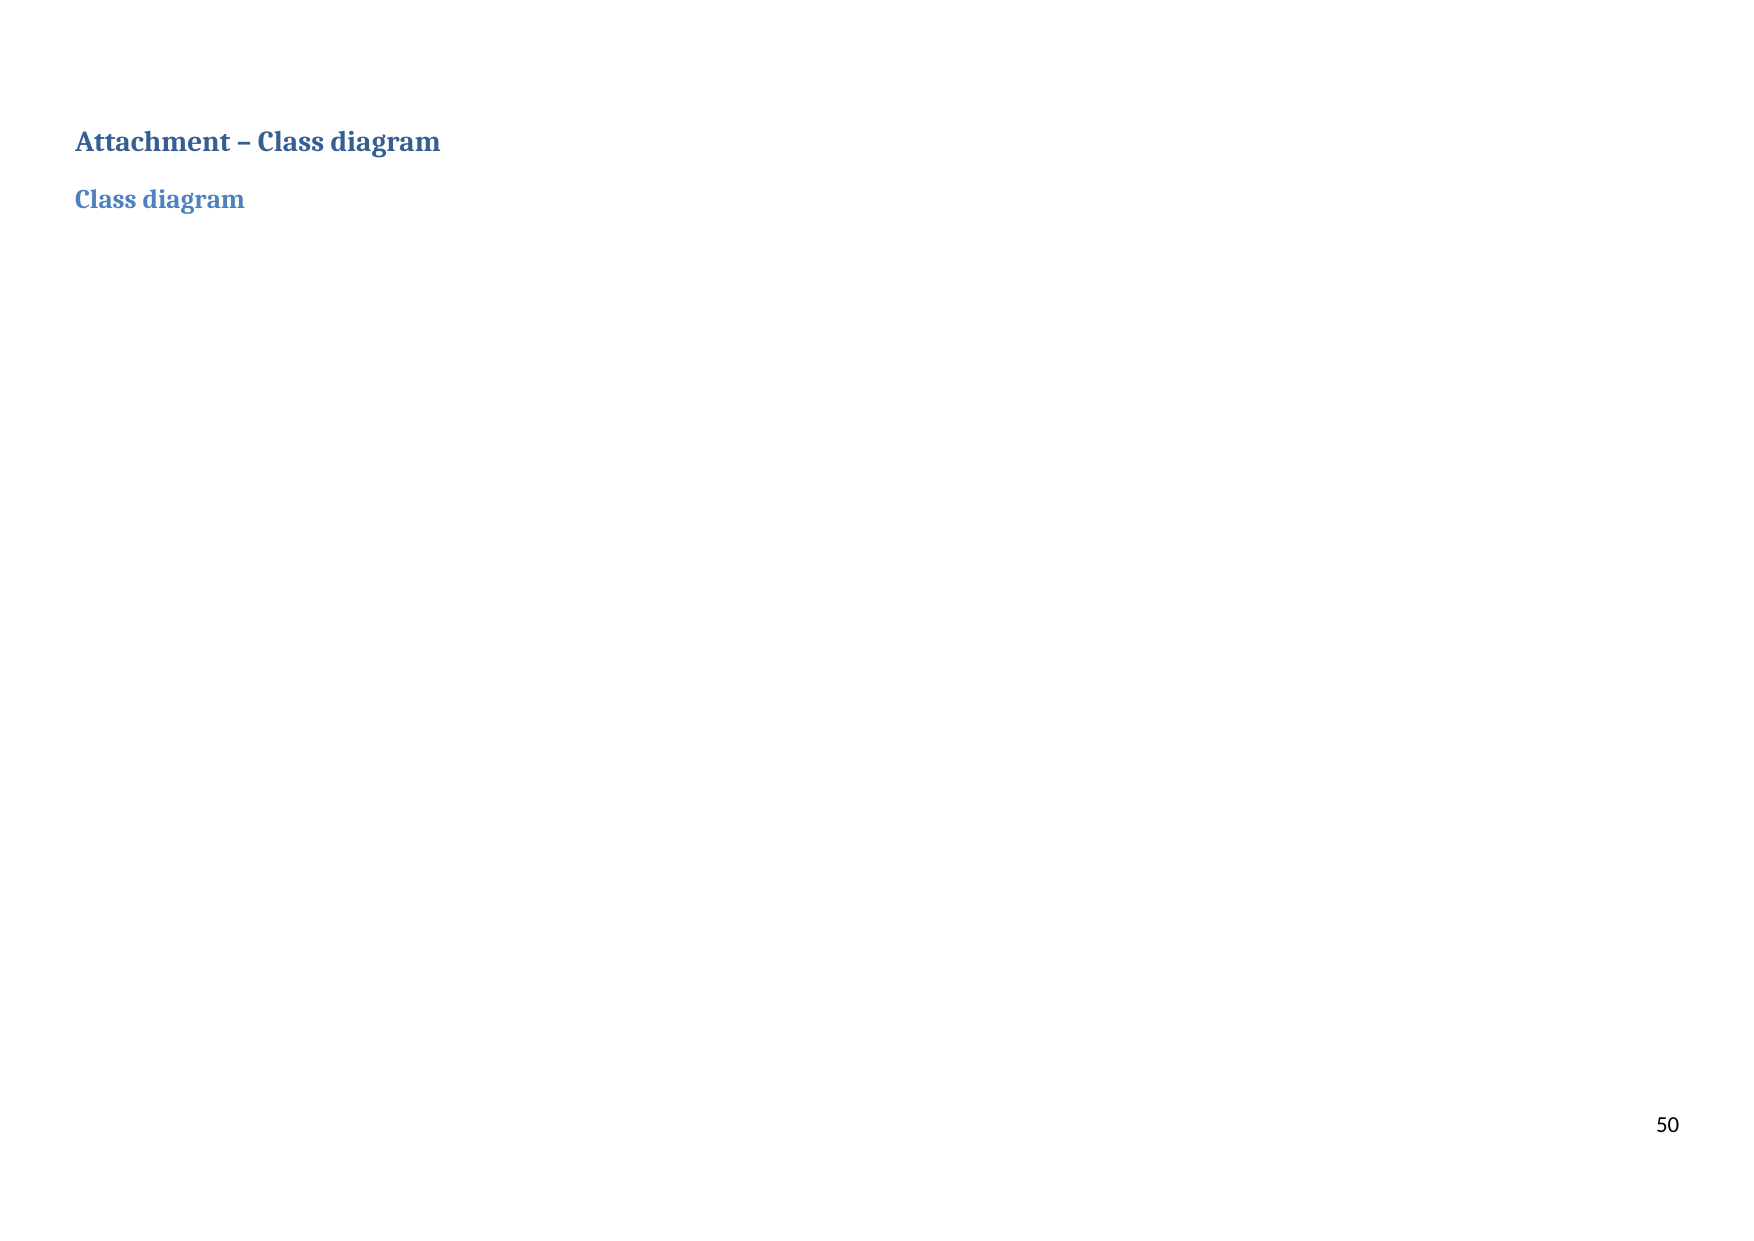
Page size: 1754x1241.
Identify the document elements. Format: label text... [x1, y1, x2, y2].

subtitle Class diagram [75, 184, 1679, 216]
subtitle Attachment – Class diagram [75, 125, 1679, 158]
